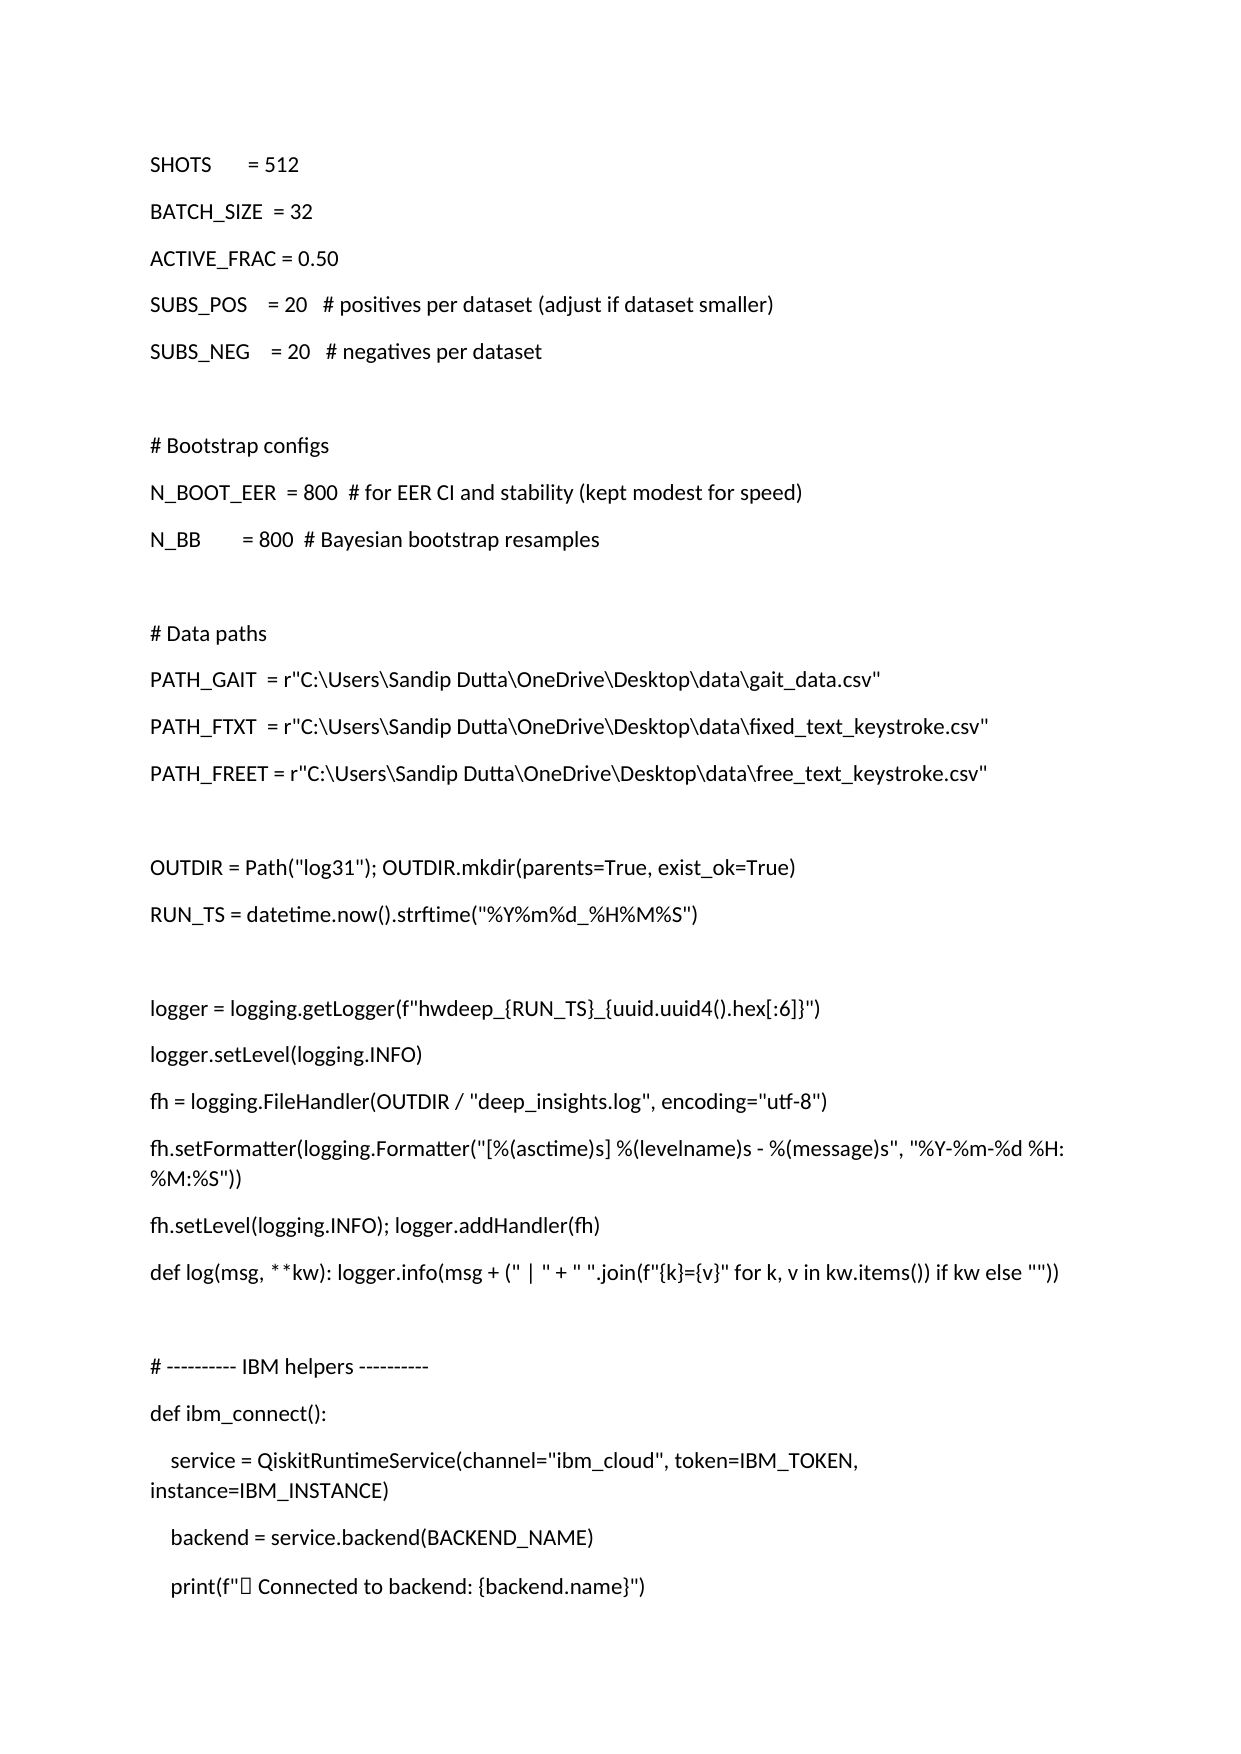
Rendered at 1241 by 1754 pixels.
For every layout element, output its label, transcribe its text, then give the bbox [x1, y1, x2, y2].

text backend = service.backend(BACKEND_NAME) [150, 1523, 1090, 1551]
text logger.setLevel(logging.INFO) [150, 1041, 1090, 1069]
text PATH_FREET = r"C:\Users\Sandip Dutta\OneDrive\Desktop\data\free_text_keystroke.csv" [150, 759, 1090, 787]
text fh = logging.FileHandler(OUTDIR / "deep_insights.log", encoding="utf-8") [150, 1087, 1090, 1116]
text SUBS_NEG = 20 # negatives per dataset [150, 337, 1090, 366]
text PATH_FTXT = r"C:\Users\Sandip Dutta\OneDrive\Desktop\data\fixed_text_keystroke.csv" [150, 712, 1090, 741]
text # ---------- IBM helpers ---------- [150, 1352, 1090, 1380]
text BATCH_SIZE = 32 [150, 197, 1090, 225]
text logger = logging.getLogger(f"hwdeep_{RUN_TS}_{uuid.uuid4().hex[:6]}") [150, 994, 1090, 1022]
text service = QiskitRuntimeService(channel="ibm_cloud", token=IBM_TOKEN, instance=IBM_INSTANCE) [150, 1446, 1090, 1504]
text # Bootstrap configs [150, 431, 1090, 459]
text def ibm_connect(): [150, 1399, 1090, 1427]
text N_BOOT_EER = 800 # for EER CI and stability (kept modest for speed) [150, 478, 1090, 506]
text print(f"✅ Connected to backend: {backend.name}") [150, 1570, 1090, 1601]
text N_BB = 800 # Bayesian bootstrap resamples [150, 525, 1090, 553]
text OUTDIR = Path("log31"); OUTDIR.mkdir(parents=True, exist_ok=True) [150, 853, 1090, 881]
text PATH_GAIT = r"C:\Users\Sandip Dutta\OneDrive\Desktop\data\gait_data.csv" [150, 666, 1090, 694]
text fh.setFormatter(logging.Formatter("[%(asctime)s] %(levelname)s - %(message)s", "%Y-%m-%d %H:%M:%S")) [150, 1134, 1090, 1193]
text SHOTS = 512 [150, 150, 1090, 178]
text fh.setLevel(logging.INFO); logger.addHandler(fh) [150, 1211, 1090, 1239]
text ACTIVE_FRAC = 0.50 [150, 244, 1090, 272]
text RUN_TS = datetime.now().strftime("%Y%m%d_%H%M%S") [150, 900, 1090, 928]
text def log(msg, **kw): logger.info(msg + (" | " + " ".join(f"{k}={v}" for k, v in kw.items()) if kw else "")) [150, 1258, 1090, 1286]
text SUBS_POS = 20 # positives per dataset (adjust if dataset smaller) [150, 291, 1090, 319]
text # Data paths [150, 619, 1090, 647]
